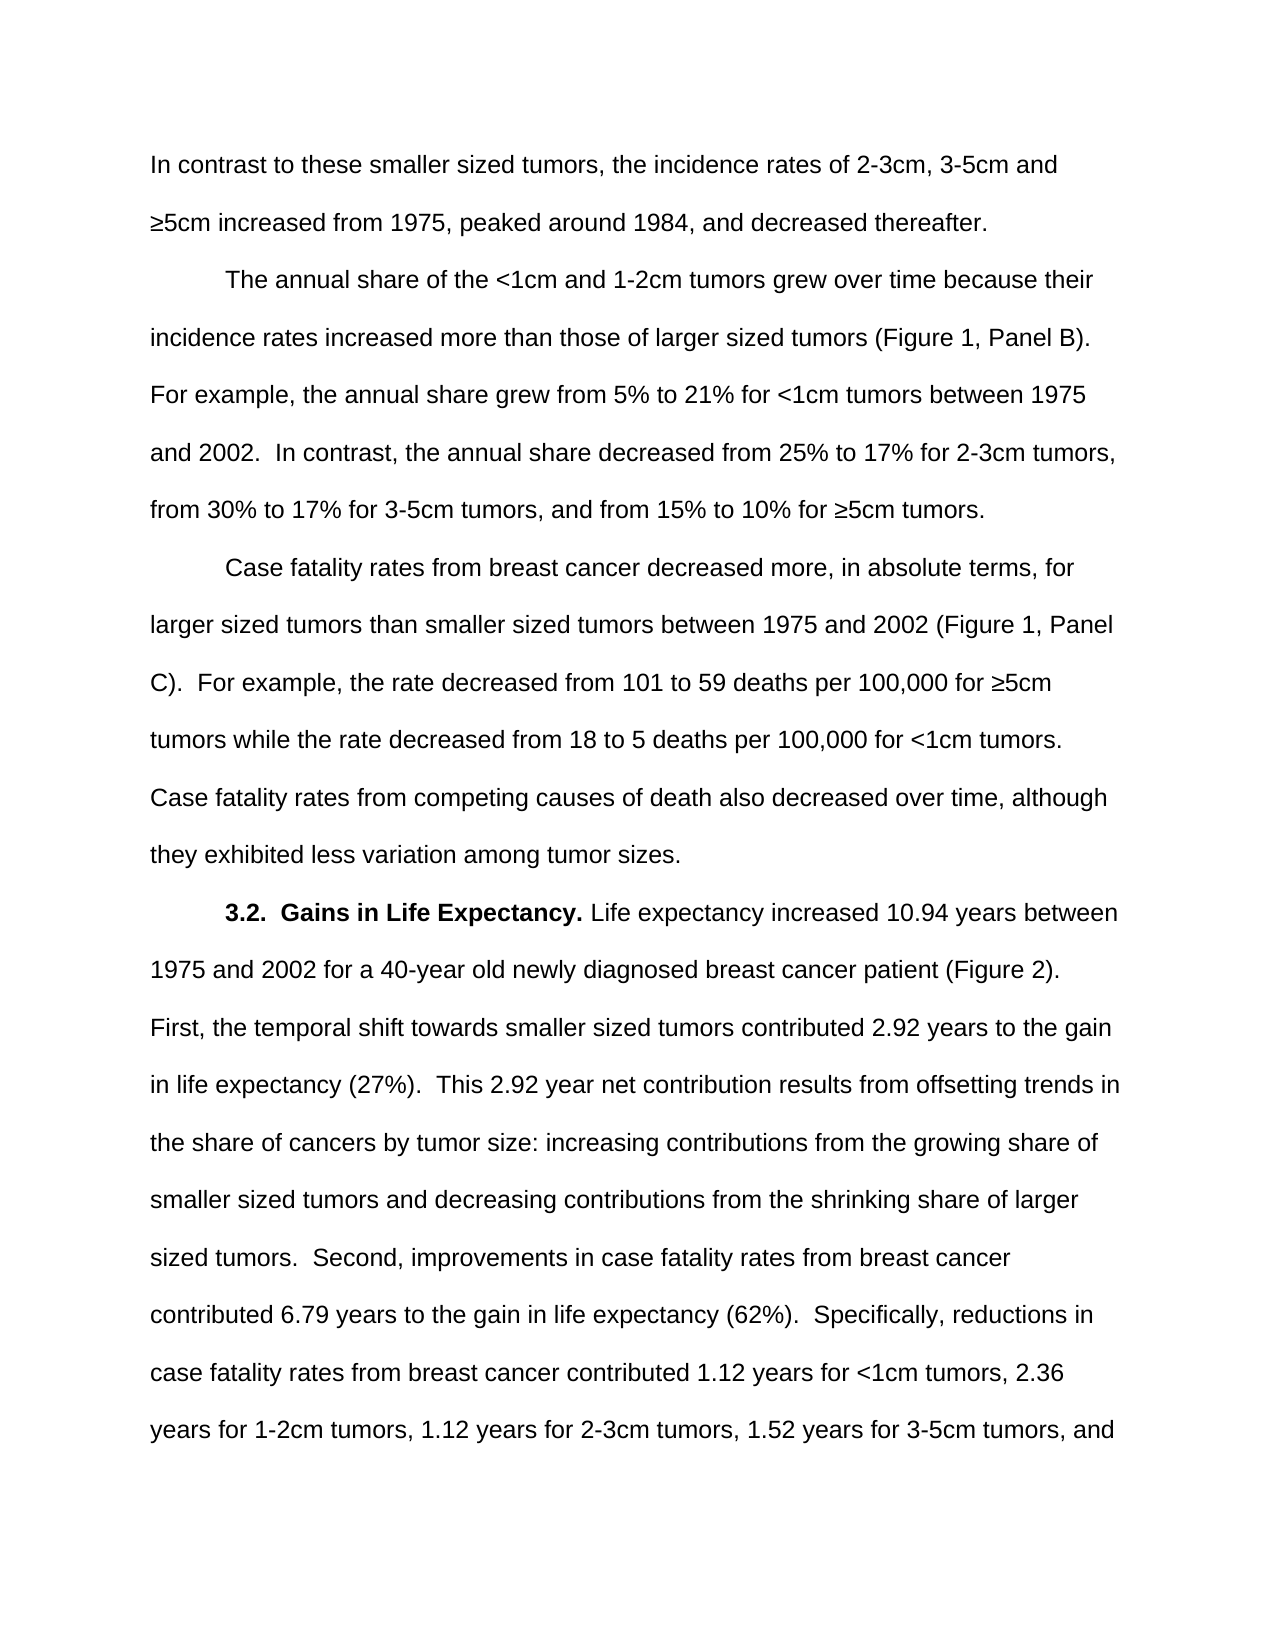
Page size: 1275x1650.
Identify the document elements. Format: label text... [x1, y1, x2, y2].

text Case fatality rates from breast cancer decreased more, in absolute terms, for larger sized tumors than smaller sized tumors between 1975 and 2002 (Figure 1, Panel C). For example, the rate decreased from 101 to 59 deaths per 100,000 for ≥5cm tumors while the rate decreased from 18 to 5 deaths per 100,000 for <1cm tumors. Case fatality rates from competing causes of death also decreased over time, although they exhibited less variation among tumor sizes. [150, 552, 1125, 869]
text The annual share of the <1cm and 1-2cm tumors grew over time because their incidence rates increased more than those of larger sized tumors (Figure 1, Panel B). For example, the annual share grew from 5% to 21% for <1cm tumors between 1975 and 2002. In contrast, the annual share decreased from 25% to 17% for 2-3cm tumors, from 30% to 17% for 3-5cm tumors, and from 15% to 10% for ≥5cm tumors. [150, 265, 1125, 524]
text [150, 897, 1125, 1444]
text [150, 150, 1125, 236]
